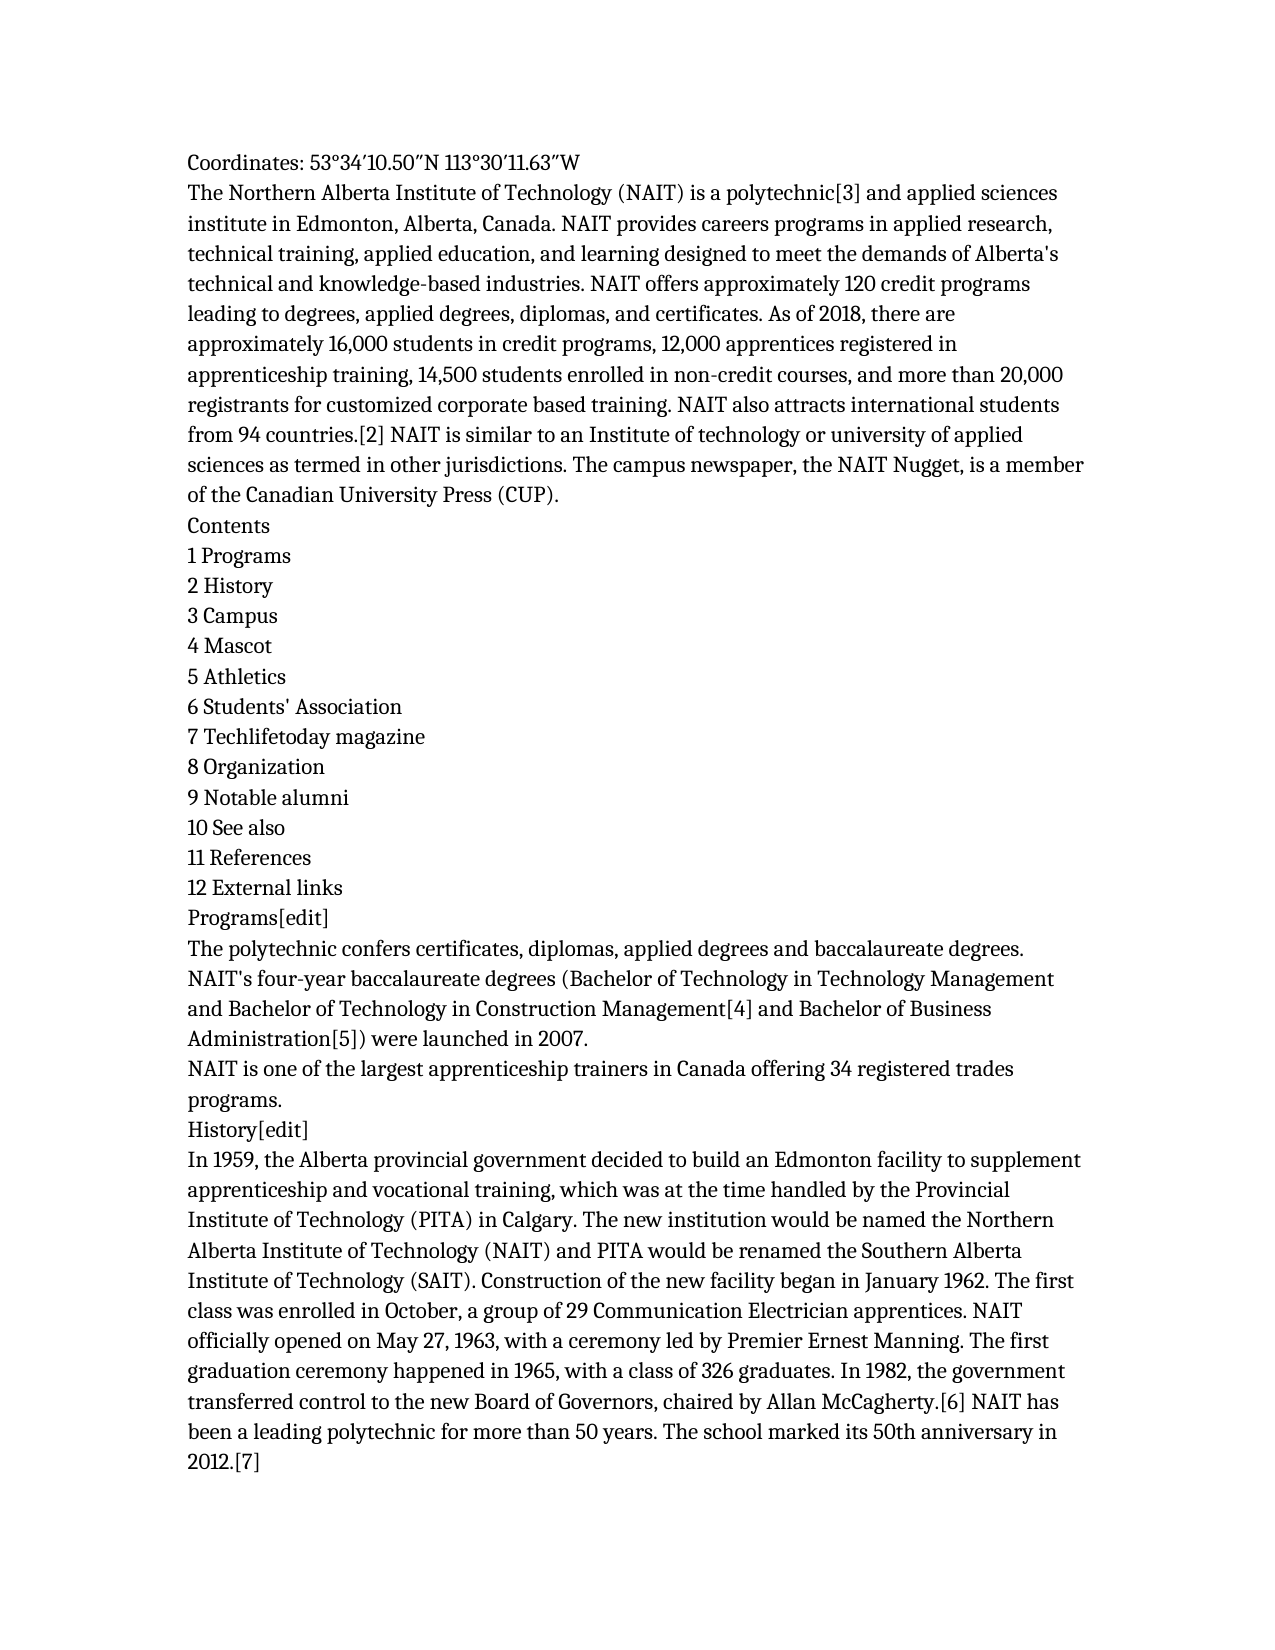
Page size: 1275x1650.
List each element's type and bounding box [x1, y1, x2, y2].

text [187, 150, 1087, 1475]
